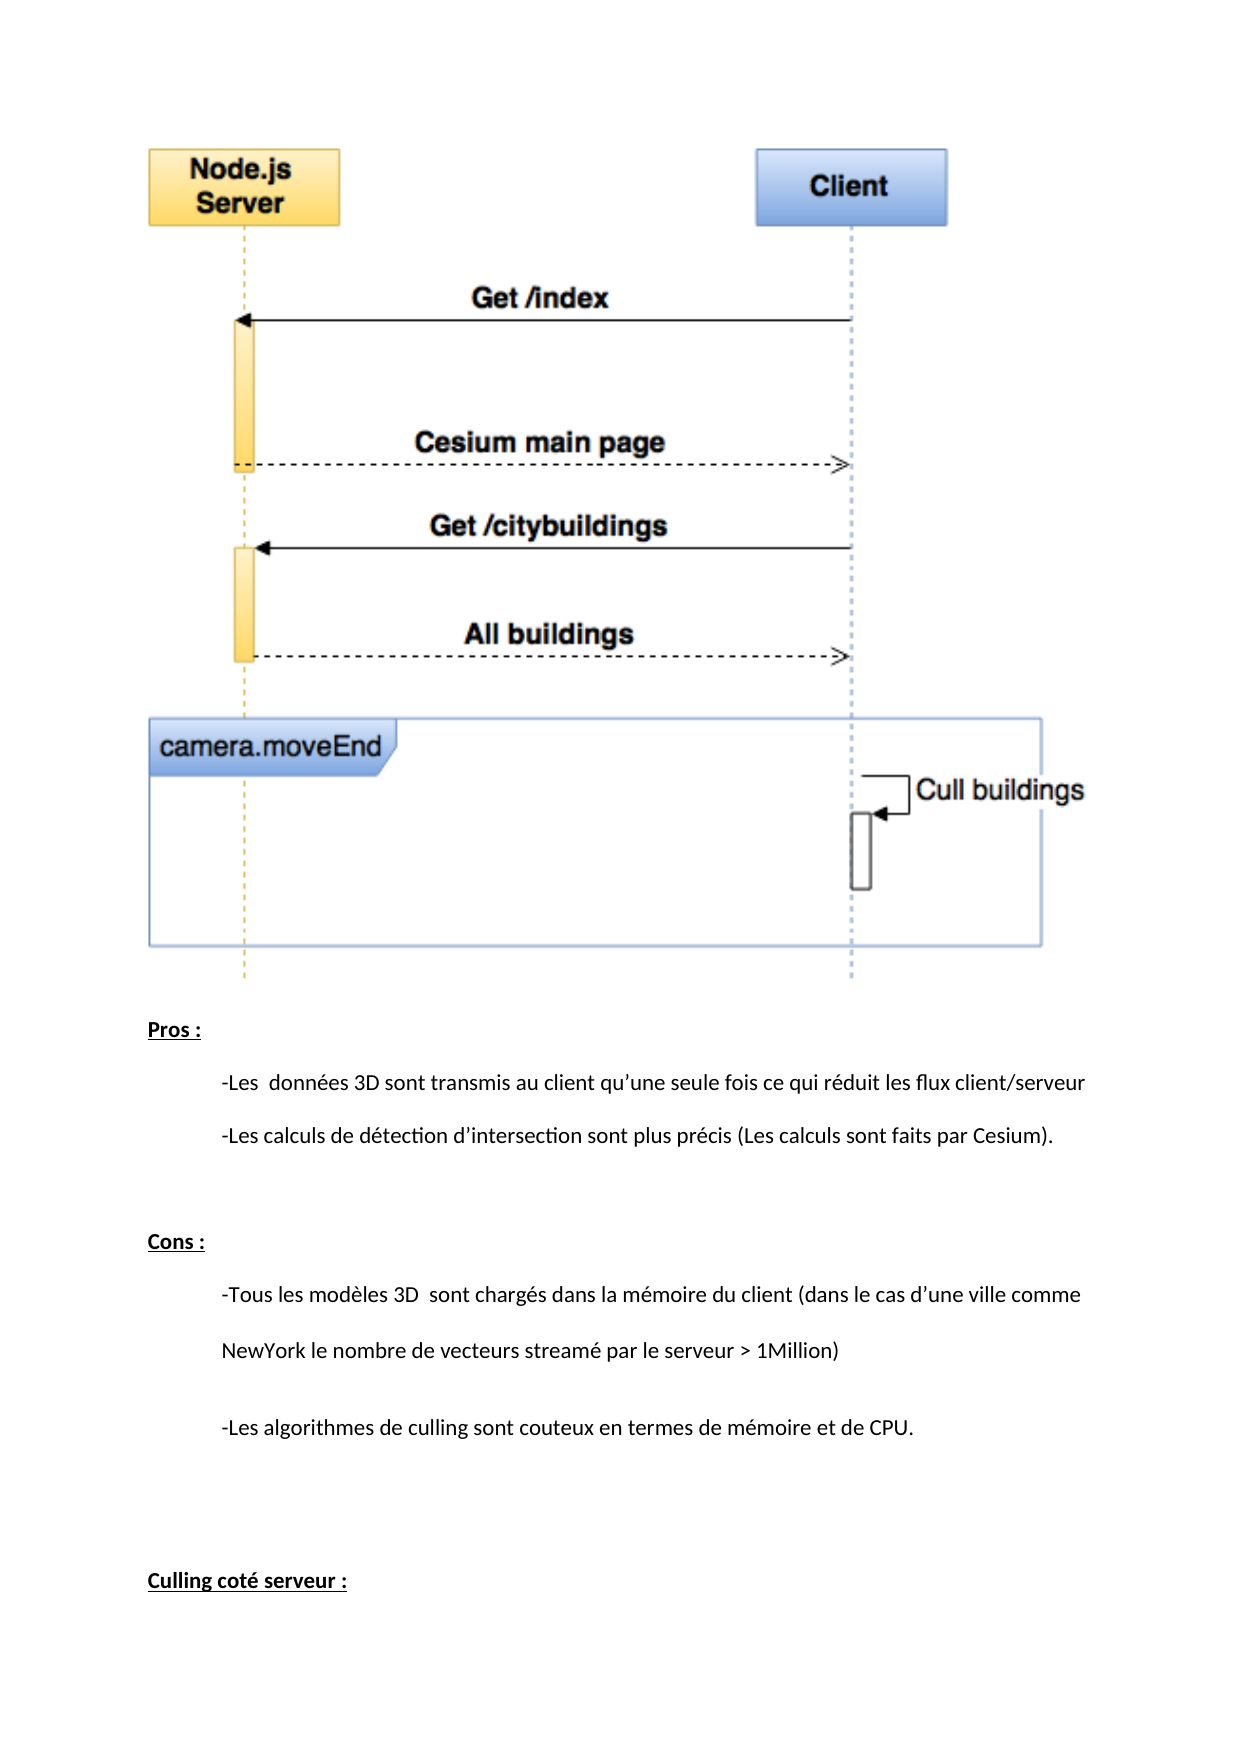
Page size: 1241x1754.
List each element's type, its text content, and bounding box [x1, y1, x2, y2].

text -Les calculs de détection d’intersection sont plus précis (Les calculs sont faits par Cesium). [221, 1121, 1093, 1149]
text Cons : [148, 1227, 1093, 1255]
text -Les données 3D sont transmis au client qu’une seule fois ce qui réduit les flux client/serveur [221, 1068, 1093, 1096]
text Pros : [148, 1015, 1093, 1043]
picture [147, 147, 1093, 990]
text -Les algorithmes de culling sont couteux en termes de mémoire et de CPU. [221, 1413, 1093, 1441]
text -Tous les modèles 3D sont chargés dans la mémoire du client (dans le cas d’une ville comme NewYork le nombre de vecteurs streamé par le serveur > 1Million) [221, 1280, 1093, 1364]
text Culling coté serveur : [148, 1566, 1093, 1594]
